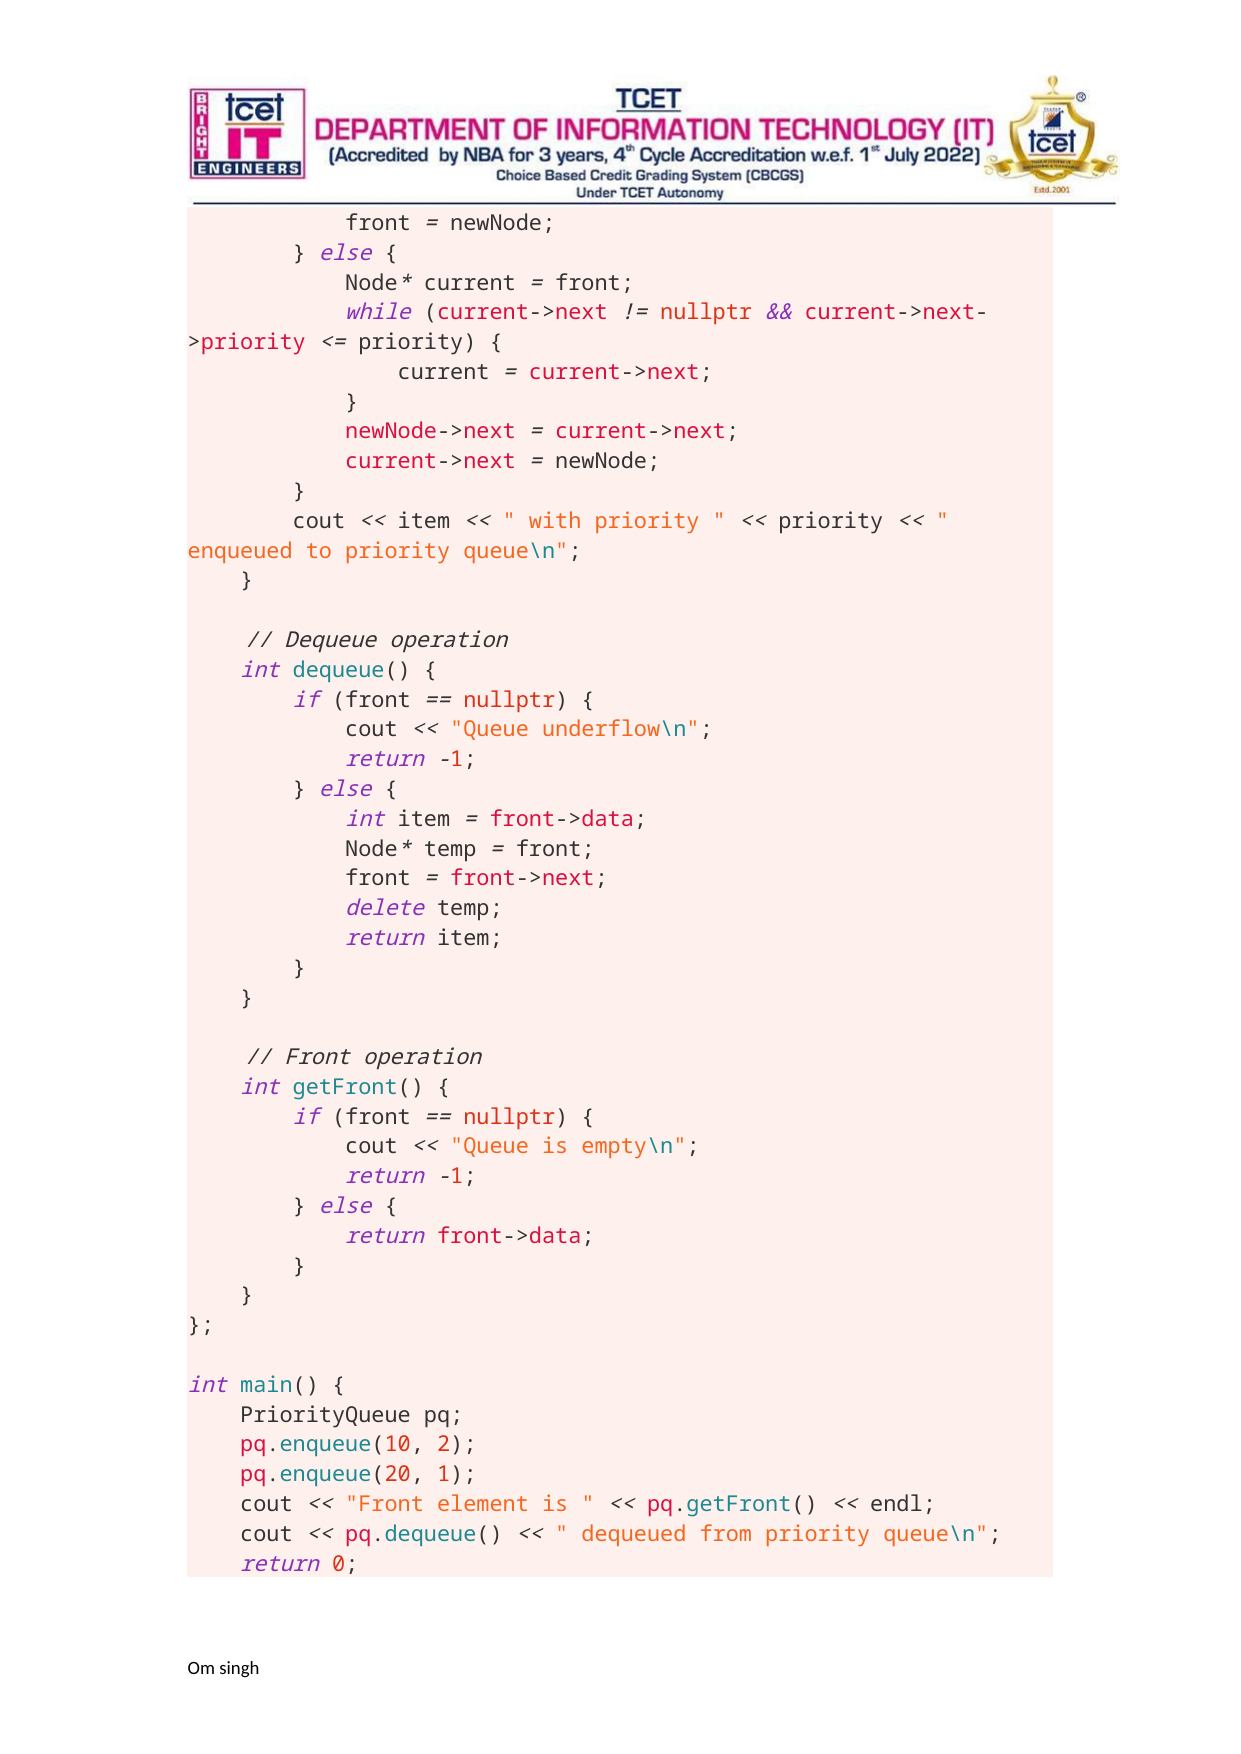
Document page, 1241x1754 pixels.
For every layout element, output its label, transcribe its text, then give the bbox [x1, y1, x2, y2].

text front = front->next; [187, 862, 1053, 892]
text return -1; [187, 743, 1053, 773]
text cout << "Front element is " << pq.getFront() << endl; [187, 1488, 1053, 1518]
text return -1; [187, 1160, 1053, 1190]
text // Dequeue operation [187, 624, 1053, 654]
text cout << "Queue is empty\n"; [187, 1131, 1053, 1160]
text newNode->next = current->next; [187, 416, 1053, 445]
picture [187, 75, 1121, 207]
text return front->data; [187, 1220, 1053, 1250]
text if (front == nullptr) { [187, 684, 1053, 713]
text cout << pq.dequeue() << " dequeued from priority queue\n"; [187, 1518, 1053, 1548]
text }; [187, 1309, 1053, 1339]
text while (current->next != nullptr && current->next->priority <= priority) { [187, 296, 1053, 356]
text cout << "Queue underflow\n"; [187, 713, 1053, 743]
text } [187, 1279, 1053, 1309]
text } else { [187, 1190, 1053, 1220]
text } [187, 982, 1053, 1011]
text } [187, 1250, 1053, 1279]
text Node* current = front; [187, 267, 1053, 296]
text current = current->next; [187, 356, 1053, 386]
text Node* temp = front; [187, 833, 1053, 862]
text PriorityQueue pq; [187, 1399, 1053, 1428]
text } else { [187, 237, 1053, 267]
text return 0; [187, 1548, 1053, 1577]
text int getFront() { [187, 1071, 1053, 1101]
text } else { [187, 773, 1053, 803]
text } [187, 564, 1053, 594]
text pq.enqueue(10, 2); [187, 1428, 1053, 1458]
text pq.enqueue(20, 1); [187, 1458, 1053, 1488]
text int dequeue() { [187, 654, 1053, 684]
text front = newNode; [187, 207, 1053, 237]
text } [187, 386, 1053, 416]
text current->next = newNode; [187, 445, 1053, 475]
text } [187, 475, 1053, 505]
text int main() { [187, 1369, 1053, 1399]
text return item; [187, 922, 1053, 952]
text } [187, 952, 1053, 982]
text // Front operation [187, 1041, 1053, 1071]
text if (front == nullptr) { [187, 1101, 1053, 1131]
text cout << item << " with priority " << priority << " enqueued to priority queue\n"; [187, 505, 1053, 564]
text int item = front->data; [187, 803, 1053, 833]
text delete temp; [187, 892, 1053, 922]
